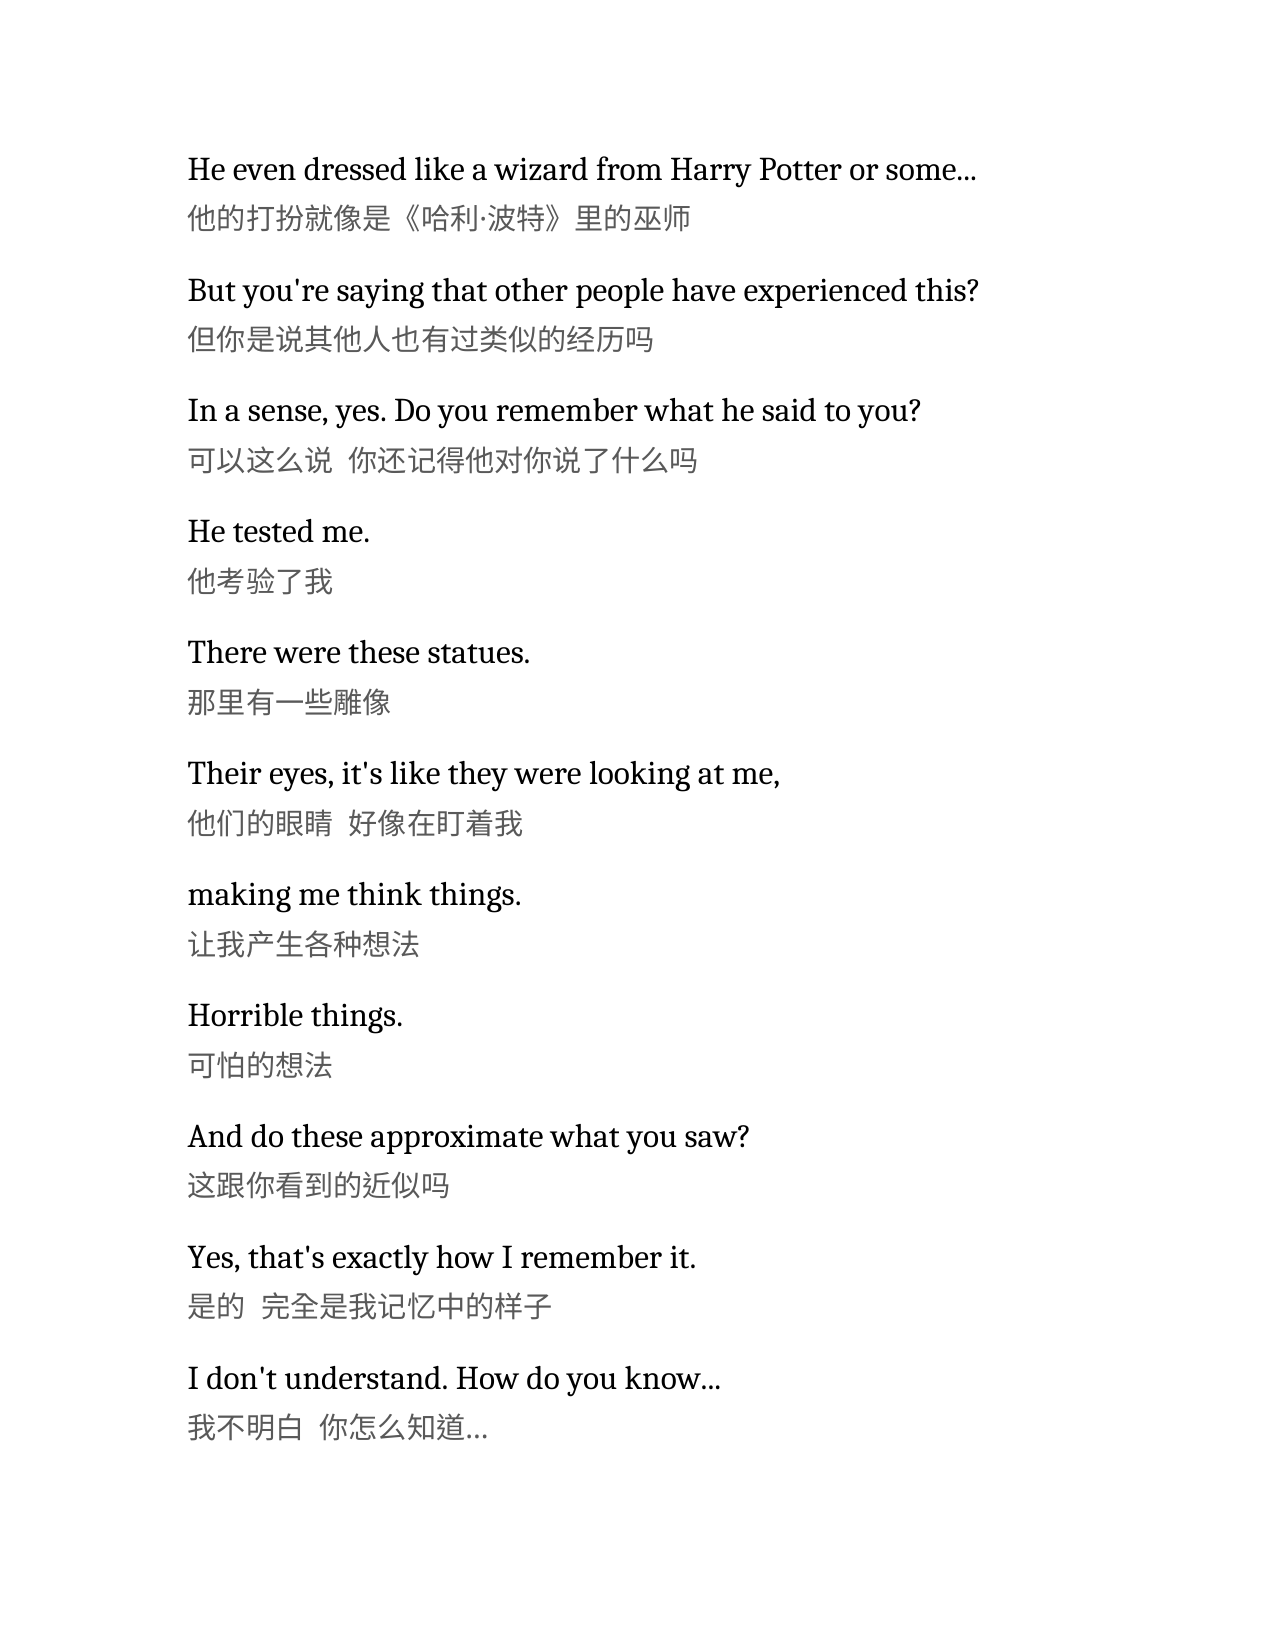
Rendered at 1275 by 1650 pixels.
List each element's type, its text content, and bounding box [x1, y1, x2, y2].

text making me think things. [187, 876, 1087, 914]
text And do these approximate what you saw? [187, 1117, 1087, 1156]
text 但你是说其他人也有过类似的经历吗 [187, 319, 1087, 359]
text Horrible things. [187, 997, 1087, 1035]
text 这跟你看到的近似吗 [187, 1166, 1087, 1205]
text Their eyes, it's like they were looking at me, [187, 755, 1087, 793]
text I don't understand. How do you know... [187, 1359, 1087, 1398]
text There were these statues. [187, 634, 1087, 672]
text In a sense, yes. Do you remember what he said to you? [187, 392, 1087, 430]
text 让我产生各种想法 [187, 924, 1087, 963]
text 他们的眼睛 好像在盯着我 [187, 803, 1087, 843]
text 他的打扮就像是《哈利·波特》里的巫师 [187, 198, 1087, 238]
text 可怕的想法 [187, 1045, 1087, 1084]
text He even dressed like a wizard from Harry Potter or some... [187, 150, 1087, 188]
text 那里有一些雕像 [187, 682, 1087, 722]
text He tested me. [187, 513, 1087, 551]
text 我不明白 你怎么知道... [187, 1408, 1087, 1447]
text 可以这么说 你还记得他对你说了什么吗 [187, 440, 1087, 480]
text But you're saying that other people have experienced this? [187, 271, 1087, 309]
text Yes, that's exactly how I remember it. [187, 1238, 1087, 1277]
text 是的 完全是我记忆中的样子 [187, 1287, 1087, 1326]
text 他考验了我 [187, 561, 1087, 601]
